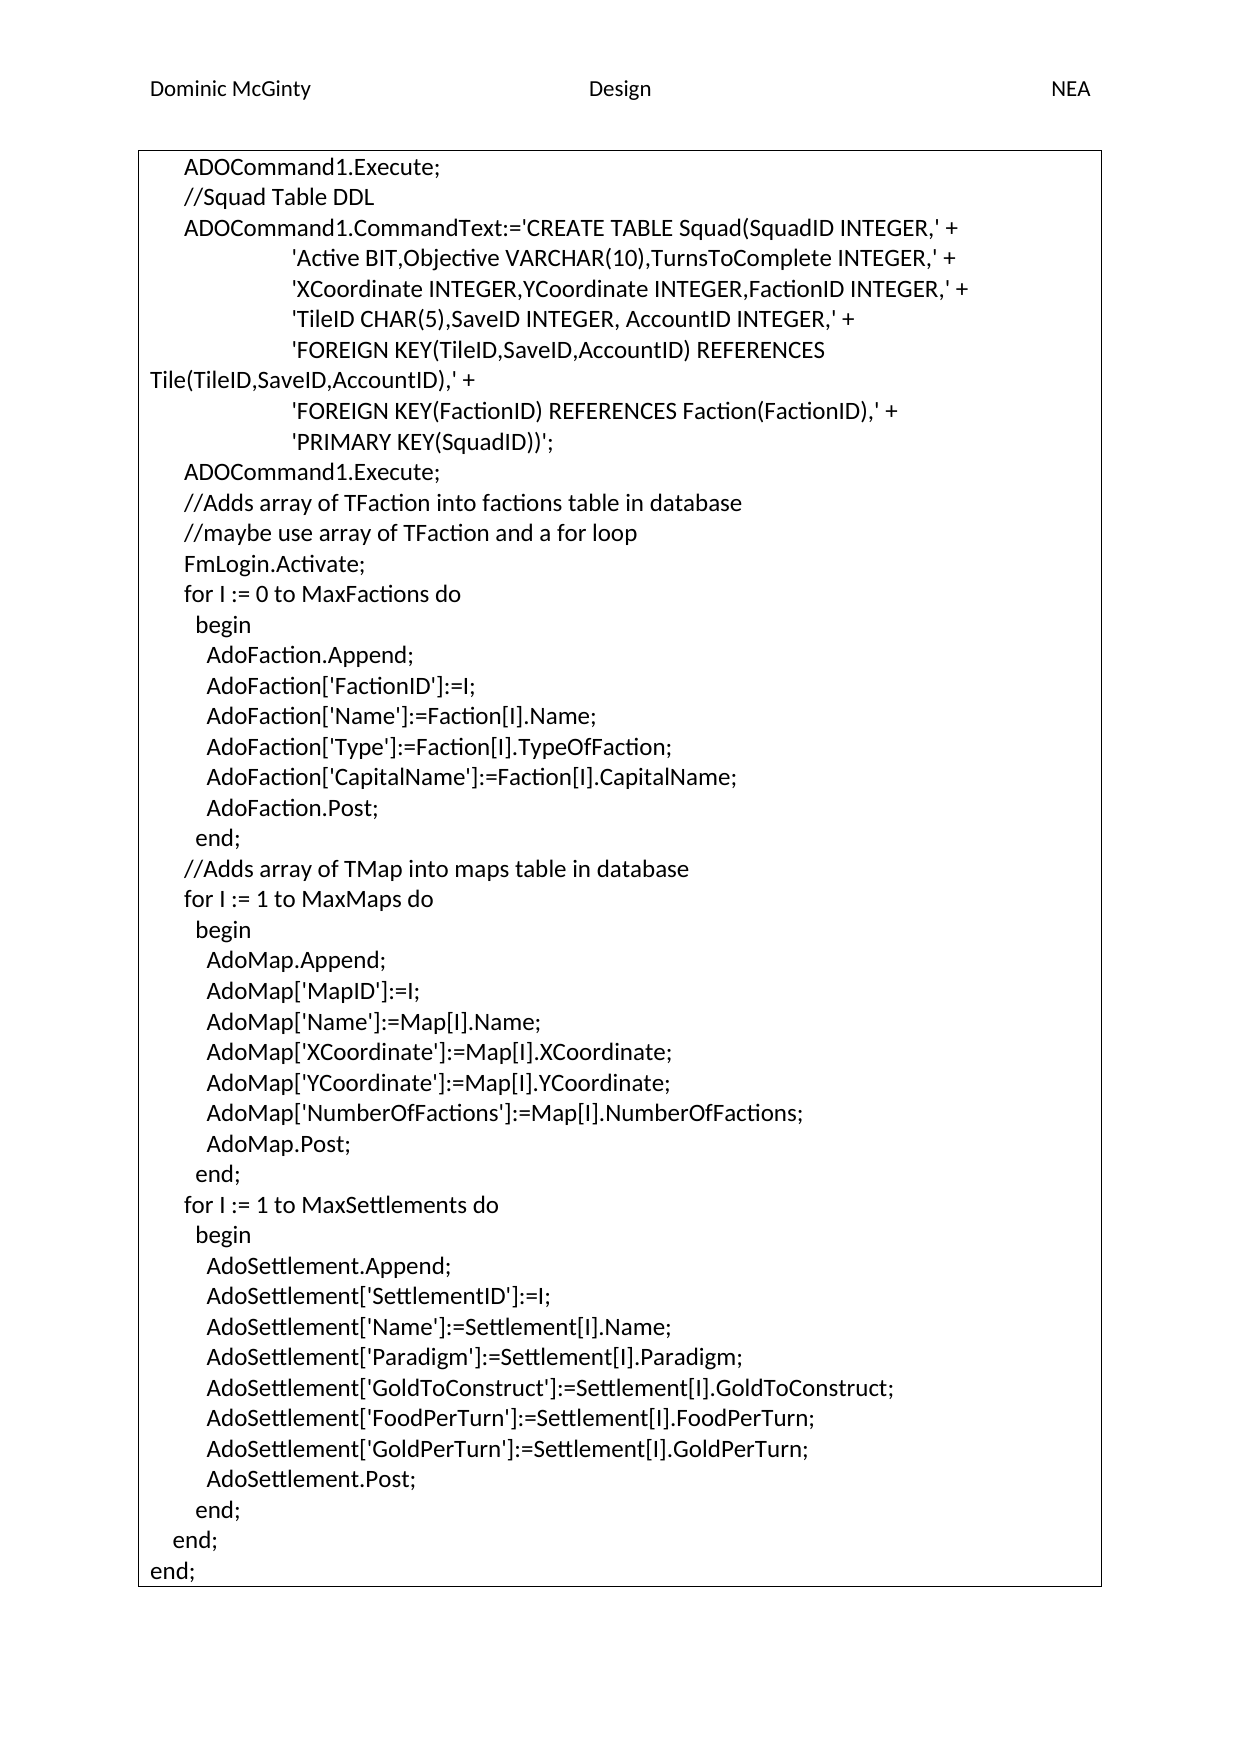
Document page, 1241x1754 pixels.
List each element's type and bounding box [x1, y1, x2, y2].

table_cell [139, 151, 1101, 1586]
